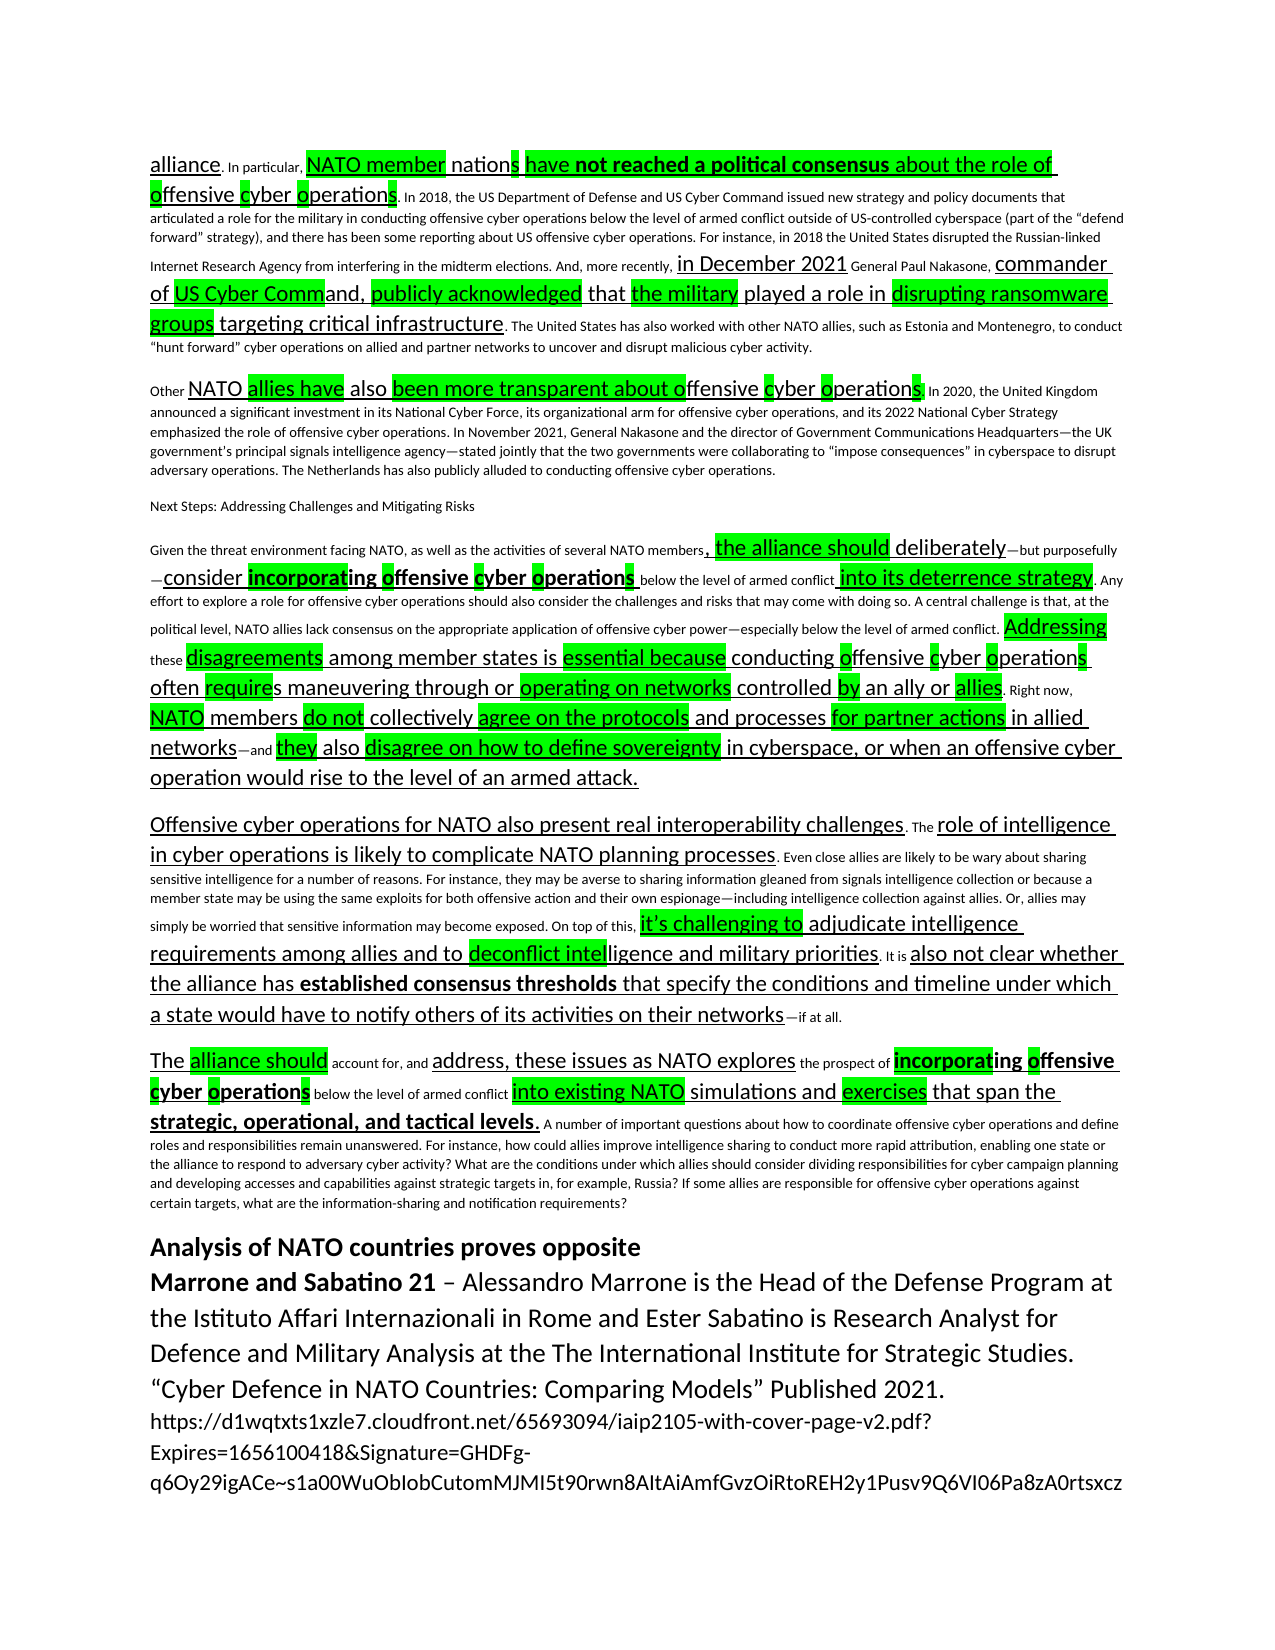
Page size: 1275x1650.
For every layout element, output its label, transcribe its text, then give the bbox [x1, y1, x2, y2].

text Other NATO allies have also been more transparent about offensive cyber operations. In 2020, the United Kingdom announced a significant investment in its National Cyber Force, its organizational arm for offensive cyber operations, and its 2022 National Cyber Strategy emphasized the role of offensive cyber operations. In November 2021, General Nakasone and the director of Government Communications Headquarters—the UK government’s principal signals intelligence agency—stated jointly that the two governments were collaborating to “impose consequences” in cyberspace to disrupt adversary operations. The Netherlands has also publicly alluded to conducting offensive cyber operations. [150, 374, 1125, 479]
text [150, 1265, 1125, 1496]
text Given the threat environment facing NATO, as well as the activities of several NATO members, the alliance should deliberately—but purposefully—consider incorporating offensive cyber operations below the level of armed conflict into its deterrence strategy. Any effort to explore a role for offensive cyber operations should also consider the challenges and risks that may come with doing so. A central challenge is that, at the political level, NATO allies lack consensus on the appropriate application of offensive cyber power—especially below the level of armed conflict. Addressing these disagreements among member states is essential because conducting offensive cyber operations often requires maneuvering through or operating on networks controlled by an ally or allies. Right now, NATO members do not collectively agree on the protocols and processes for partner actions in allied networks—and they also disagree on how to define sovereignty in cyberspace, or when an offensive cyber operation would rise to the level of an armed attack. [150, 533, 1125, 792]
text The alliance should account for, and address, these issues as NATO explores the prospect of incorporating offensive cyber operations below the level of armed conflict into existing NATO simulations and exercises that span the strategic, operational, and tactical levels. A number of important questions about how to coordinate offensive cyber operations and define roles and responsibilities remain unanswered. For instance, how could allies improve intelligence sharing to conduct more rapid attribution, enabling one state or the alliance to respond to adversary cyber activity? What are the conditions under which allies should consider dividing responsibilities for cyber campaign planning and developing accesses and capabilities against strategic targets in, for example, Russia? If some allies are responsible for offensive cyber operations against certain targets, what are the information-sharing and notification requirements? [150, 1047, 1125, 1212]
text Next Steps: Addressing Challenges and Mitigating Risks [150, 497, 1125, 515]
subtitle Analysis of NATO countries proves opposite [150, 1230, 1125, 1263]
text Offensive cyber operations for NATO also present real interoperability challenges. The role of intelligence in cyber operations is likely to complicate NATO planning processes. Even close allies are likely to be wary about sharing sensitive intelligence for a number of reasons. For instance, they may be averse to sharing information gleaned from signals intelligence collection or because a member state may be using the same exploits for both offensive action and their own espionage—including intelligence collection against allies. Or, allies may simply be worried that sensitive information may become exposed. On top of this, it’s challenging to adjudicate intelligence requirements among allies and to deconflict intelligence and military priorities. It is also not clear whether the alliance has established consensus thresholds that specify the conditions and timeline under which a state would have to notify others of its activities on their networks—if at all. [150, 810, 1125, 1028]
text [150, 150, 1125, 356]
